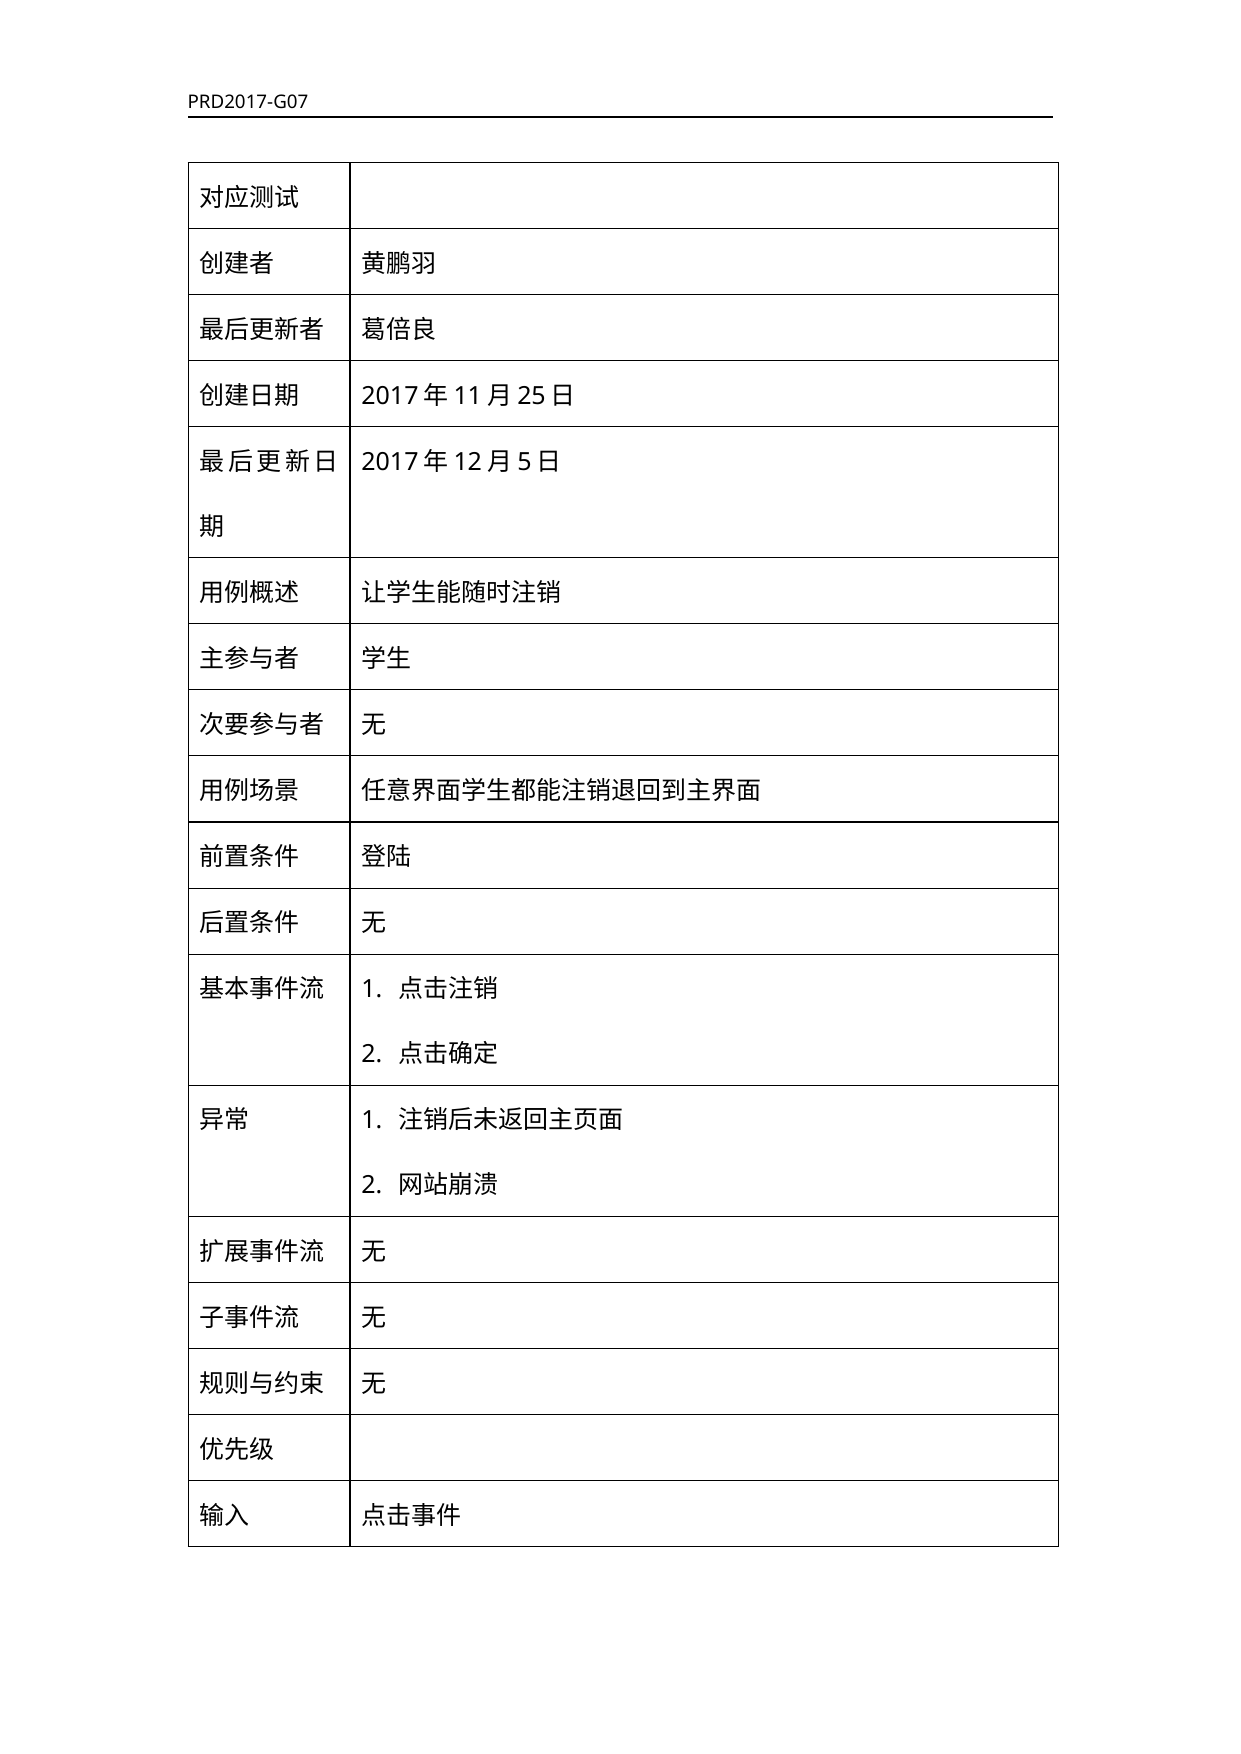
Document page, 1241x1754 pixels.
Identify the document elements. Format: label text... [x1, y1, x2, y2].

table_cell 无 [351, 889, 1058, 953]
table_cell 葛倍良 [351, 295, 1058, 360]
table_cell 黄鹏羽 [351, 229, 1058, 294]
table_cell 用例场景 [189, 756, 349, 821]
table_cell [351, 1415, 1058, 1480]
table_cell 无 [351, 1283, 1058, 1348]
table_cell 次要参与者 [189, 690, 349, 755]
table_cell 让学生能随时注销 [351, 558, 1058, 623]
table_cell 扩展事件流 [189, 1217, 349, 1282]
table_cell 基本事件流 [189, 955, 349, 1084]
table_cell 对应测试 [189, 163, 349, 228]
table_cell 无 [351, 1349, 1058, 1414]
table_cell 规则与约束 [189, 1349, 349, 1414]
table_cell 创建者 [189, 229, 349, 294]
table_cell 点击事件 [351, 1481, 1058, 1546]
table_cell 无 [351, 690, 1058, 755]
table_cell 输入 [189, 1481, 349, 1546]
table_cell 注销后未返回主页面 网站崩溃 [351, 1086, 1058, 1216]
table_cell 最后更新日期 [189, 427, 349, 557]
table_cell 创建日期 [189, 361, 349, 426]
table_cell 任意界面学生都能注销退回到主界面 [351, 756, 1058, 821]
table_cell 优先级 [189, 1415, 349, 1480]
table_cell 后置条件 [189, 889, 349, 953]
table_cell 学生 [351, 624, 1058, 689]
table_cell 用例概述 [189, 558, 349, 623]
table_cell 登陆 [351, 823, 1058, 887]
table_cell 主参与者 [189, 624, 349, 689]
table_cell 无 [351, 1217, 1058, 1282]
table_cell 2017年11月25日 [351, 361, 1058, 426]
table_cell 异常 [189, 1086, 349, 1216]
table_cell 2017年12月5日 [351, 427, 1058, 557]
table_cell 最后更新者 [189, 295, 349, 360]
table_cell 前置条件 [189, 823, 349, 887]
table_cell 子事件流 [189, 1283, 349, 1348]
table_cell 点击注销 点击确定 [351, 955, 1058, 1084]
table_cell [351, 163, 1058, 228]
